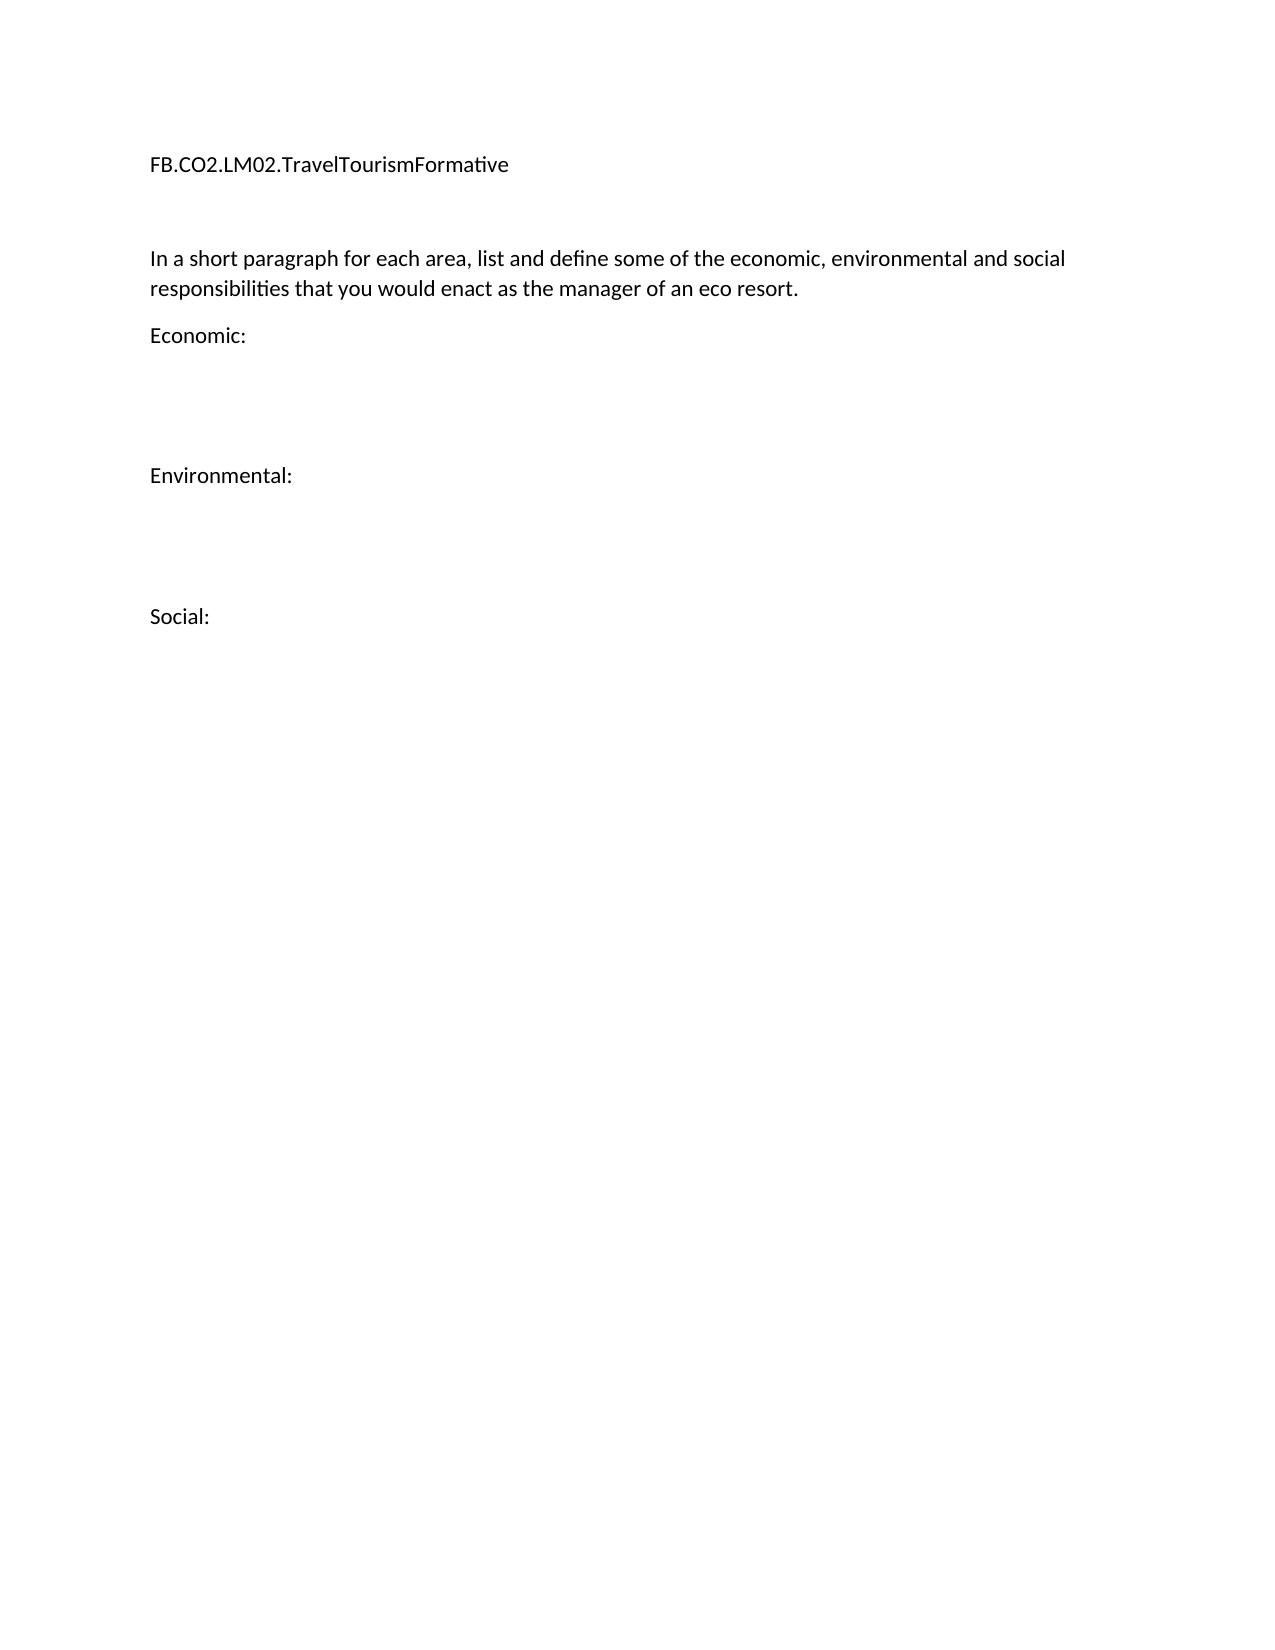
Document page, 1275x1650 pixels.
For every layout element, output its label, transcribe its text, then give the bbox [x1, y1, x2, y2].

text Environmental: [150, 461, 1125, 489]
text In a short paragraph for each area, list and define some of the economic, environmental and social responsibilities that you would enact as the manager of an eco resort. [150, 244, 1125, 302]
text Economic: [150, 321, 1125, 349]
text FB.CO2.LM02.TravelTourismFormative [150, 150, 1125, 178]
text Social: [150, 602, 1125, 630]
